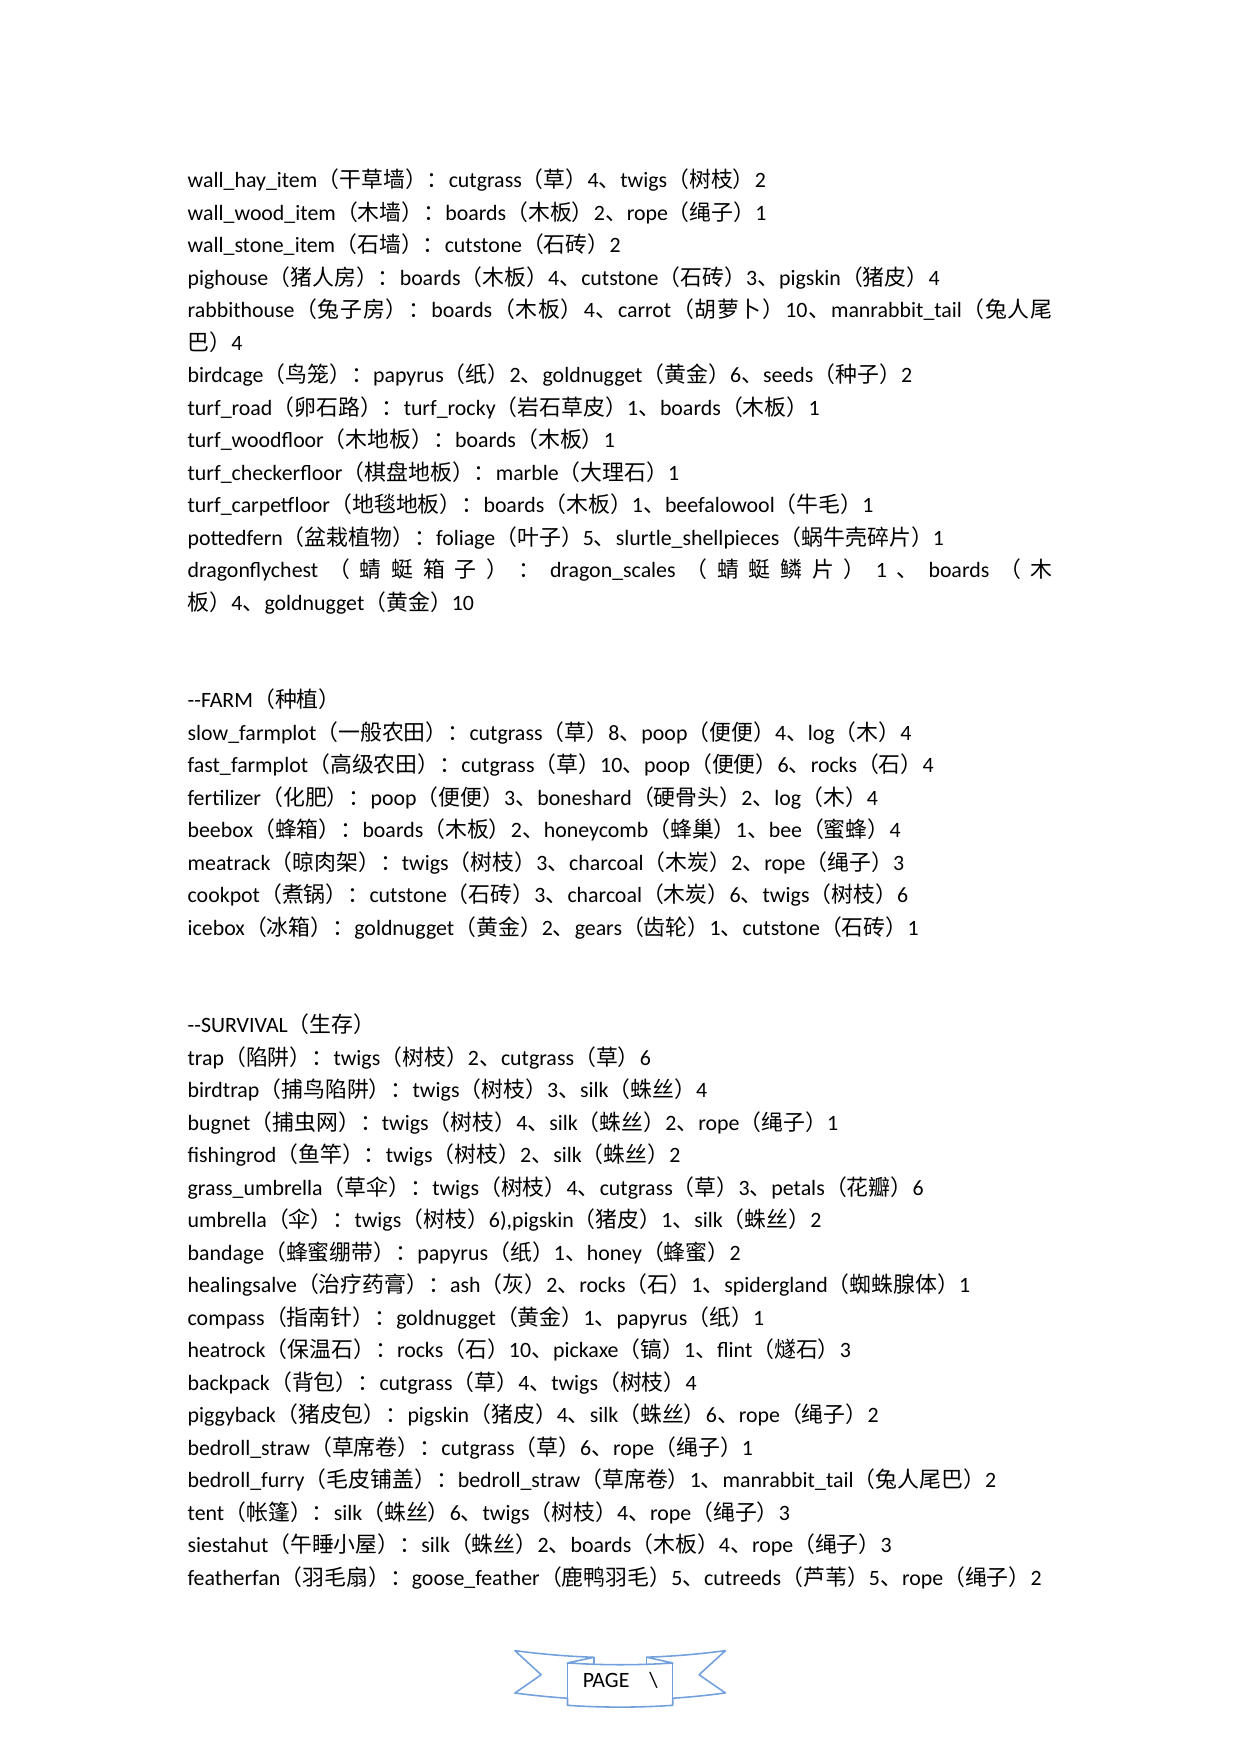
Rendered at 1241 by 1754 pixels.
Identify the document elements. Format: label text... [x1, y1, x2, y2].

text wall_stone_item（石墙）：cutstone（石砖）2 [187, 227, 1053, 259]
text umbrella（伞）：twigs（树枝）6),pigskin（猪皮）1、silk（蛛丝）2 [187, 1202, 1053, 1234]
text turf_woodfloor（木地板）：boards（木板）1 [187, 422, 1053, 454]
text birdtrap（捕鸟陷阱）：twigs（树枝）3、silk（蛛丝）4 [187, 1072, 1053, 1104]
text icebox（冰箱）：goldnugget（黄金）2、gears（齿轮）1、cutstone（石砖）1 [187, 909, 1053, 942]
text bedroll_straw（草席卷）：cutgrass（草）6、rope（绳子）1 [187, 1429, 1053, 1462]
text beebox（蜂箱）：boards（木板）2、honeycomb（蜂巢）1、bee（蜜蜂）4 [187, 812, 1053, 844]
text turf_road（卵石路）：turf_rocky（岩石草皮）1、boards（木板）1 [187, 389, 1053, 422]
text tent（帐篷）：silk（蛛丝）6、twigs（树枝）4、rope（绳子）3 [187, 1494, 1053, 1527]
text trap（陷阱）：twigs（树枝）2、cutgrass（草）6 [187, 1039, 1053, 1072]
text slow_farmplot（一般农田）：cutgrass（草）8、poop（便便）4、log（木）4 [187, 714, 1053, 747]
text compass（指南针）：goldnugget（黄金）1、papyrus（纸）1 [187, 1299, 1053, 1332]
text fast_farmplot（高级农田）：cutgrass（草）10、poop（便便）6、rocks（石）4 [187, 747, 1053, 779]
text fertilizer（化肥）：poop（便便）3、boneshard（硬骨头）2、log（木）4 [187, 779, 1053, 812]
text meatrack（晾肉架）：twigs（树枝）3、charcoal（木炭）2、rope（绳子）3 [187, 844, 1053, 877]
text --FARM（种植） [187, 682, 1053, 714]
text --SURVIVAL（生存） [187, 1007, 1053, 1039]
text turf_checkerfloor（棋盘地板）：marble（大理石）1 [187, 454, 1053, 487]
text pighouse（猪人房）：boards（木板）4、cutstone（石砖）3、pigskin（猪皮）4 [187, 259, 1053, 292]
text rabbithouse（兔子房）：boards（木板）4、carrot（胡萝卜）10、manrabbit_tail（兔人尾巴）4 [187, 292, 1053, 357]
text featherfan（羽毛扇）：goose_feather（鹿鸭羽毛）5、cutreeds（芦苇）5、rope（绳子）2 [187, 1559, 1053, 1592]
text pottedfern（盆栽植物）：foliage（叶子）5、slurtle_shellpieces（蜗牛壳碎片）1 [187, 519, 1053, 552]
text turf_carpetfloor（地毯地板）：boards（木板）1、beefalowool（牛毛）1 [187, 487, 1053, 519]
text piggyback（猪皮包）：pigskin（猪皮）4、silk（蛛丝）6、rope（绳子）2 [187, 1397, 1053, 1429]
text wall_wood_item（木墙）：boards（木板）2、rope（绳子）1 [187, 194, 1053, 227]
text wall_hay_item（干草墙）：cutgrass（草）4、twigs（树枝）2 [187, 162, 1053, 194]
text bugnet（捕虫网）：twigs（树枝）4、silk（蛛丝）2、rope（绳子）1 [187, 1104, 1053, 1137]
text dragonflychest（蜻蜓箱子）：dragon_scales（蜻蜓鳞片）1、boards（木板）4、goldnugget（黄金）10 [187, 552, 1053, 617]
text grass_umbrella（草伞）：twigs（树枝）4、cutgrass（草）3、petals（花瓣）6 [187, 1169, 1053, 1202]
text bedroll_furry（毛皮铺盖）：bedroll_straw（草席卷）1、manrabbit_tail（兔人尾巴）2 [187, 1462, 1053, 1494]
text cookpot（煮锅）：cutstone（石砖）3、charcoal（木炭）6、twigs（树枝）6 [187, 877, 1053, 909]
text heatrock（保温石）：rocks（石）10、pickaxe（镐）1、flint（燧石）3 [187, 1332, 1053, 1364]
text birdcage（鸟笼）：papyrus（纸）2、goldnugget（黄金）6、seeds（种子）2 [187, 357, 1053, 389]
text backpack（背包）：cutgrass（草）4、twigs（树枝）4 [187, 1364, 1053, 1397]
text siestahut（午睡小屋）：silk（蛛丝）2、boards（木板）4、rope（绳子）3 [187, 1527, 1053, 1559]
text bandage（蜂蜜绷带）：papyrus（纸）1、honey（蜂蜜）2 [187, 1234, 1053, 1267]
text fishingrod（鱼竿）：twigs（树枝）2、silk（蛛丝）2 [187, 1137, 1053, 1169]
text healingsalve（治疗药膏）：ash（灰）2、rocks（石）1、spidergland（蜘蛛腺体）1 [187, 1267, 1053, 1299]
